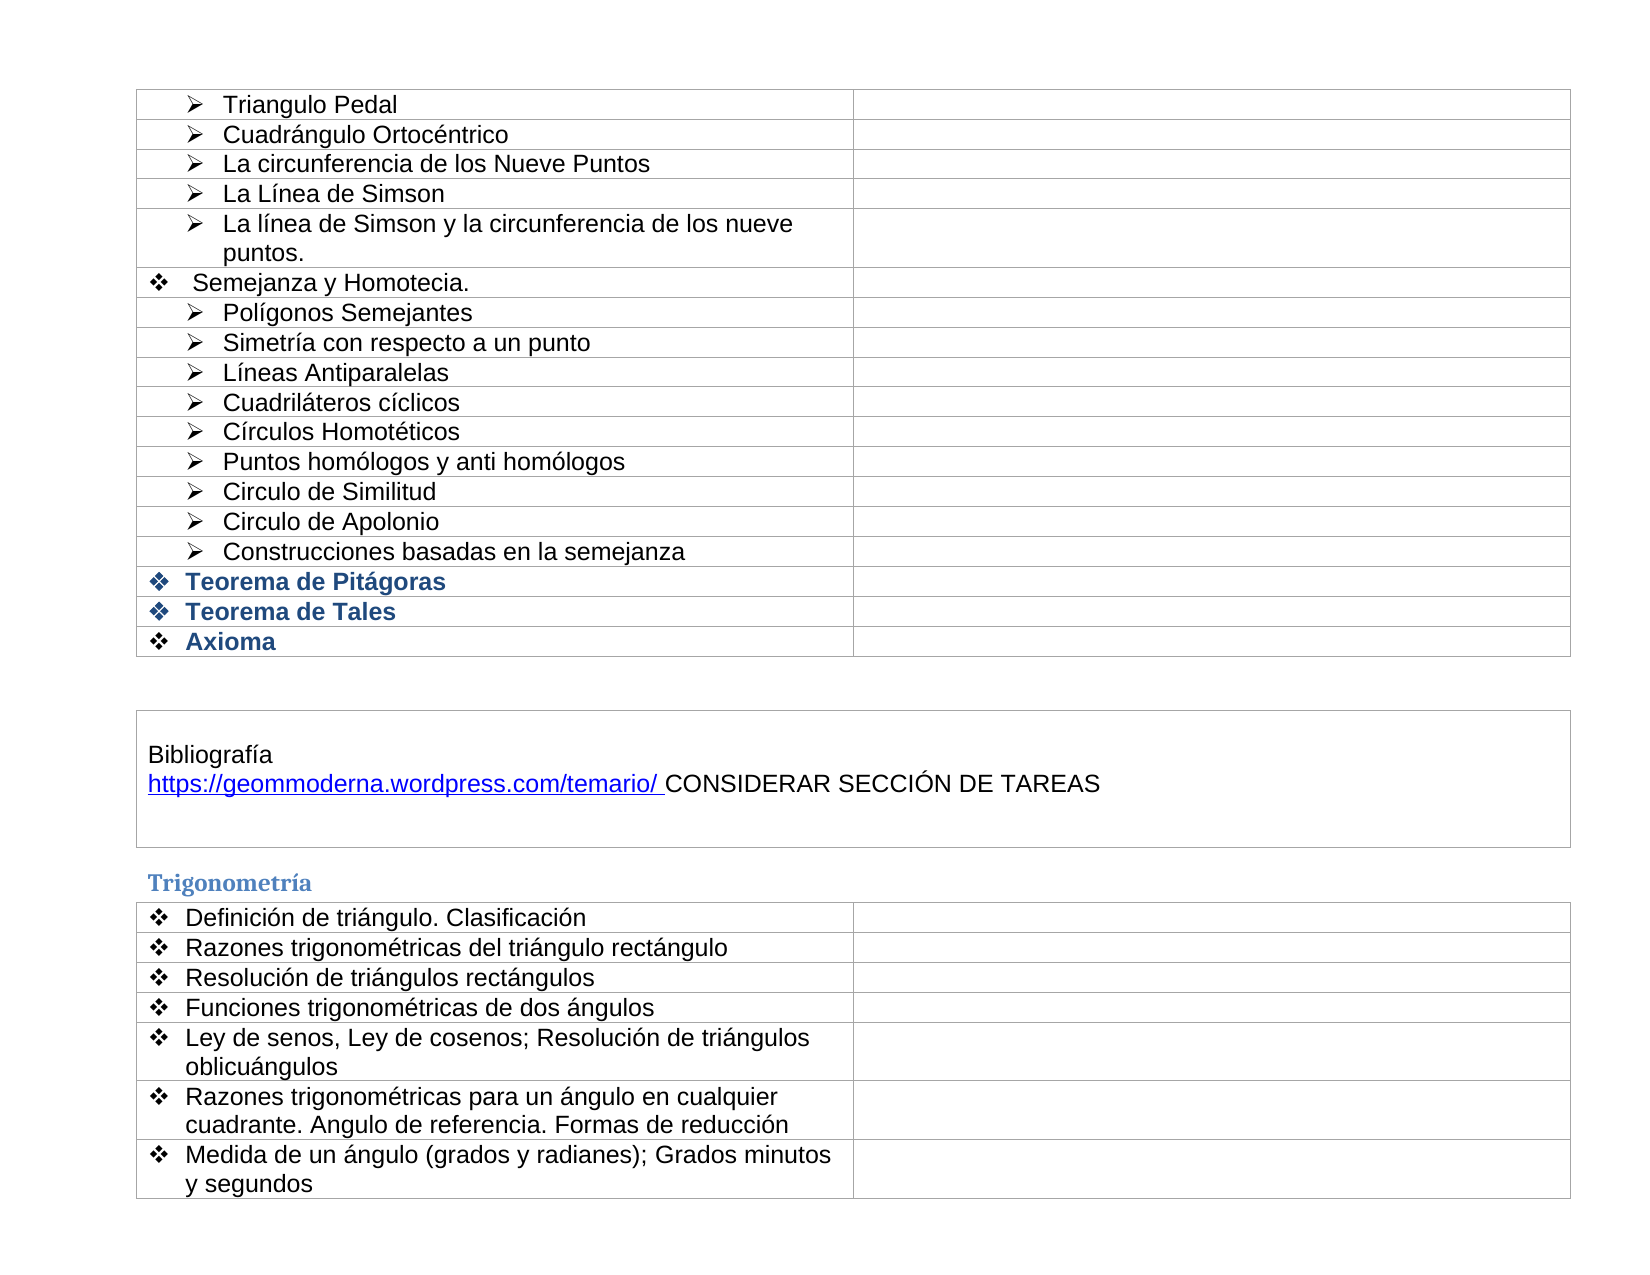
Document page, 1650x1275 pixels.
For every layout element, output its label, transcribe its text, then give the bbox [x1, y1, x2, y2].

table_cell [854, 597, 1570, 626]
table_cell [854, 993, 1570, 1022]
table_cell Círculos Homotéticos [137, 417, 853, 446]
table_header Bibliografía https://geommoderna.wordpress.com/temario/ CONSIDERAR SECCIÓN DE TAREAS [137, 711, 1570, 847]
table_cell [854, 537, 1570, 566]
table_cell [854, 150, 1570, 178]
table_cell Circulo de Apolonio [137, 507, 853, 536]
table_cell [854, 1023, 1570, 1080]
table_cell [854, 507, 1570, 536]
table_cell [854, 328, 1570, 357]
table_cell [854, 268, 1570, 297]
table_cell Resolución de triángulos rectángulos [137, 963, 853, 992]
table_cell Teorema de Tales [137, 597, 853, 626]
table_cell Puntos homólogos y anti homólogos [137, 447, 853, 476]
table_cell La línea de Simson y la circunferencia de los nueve puntos. [137, 209, 853, 267]
table_cell [854, 387, 1570, 416]
table_cell Triangulo Pedal [137, 90, 853, 118]
table_cell Ley de senos, Ley de cosenos; Resolución de triángulos oblicuángulos [137, 1023, 853, 1080]
table_cell Funciones trigonométricas de dos ángulos [137, 993, 853, 1022]
table_cell Cuadrángulo Ortocéntrico [137, 120, 853, 148]
table_cell Semejanza y Homotecia. [137, 268, 853, 297]
table_cell La Línea de Simson [137, 179, 853, 208]
table_cell Simetría con respecto a un punto [137, 328, 853, 357]
table_cell [854, 358, 1570, 386]
table_cell [854, 120, 1570, 148]
table_cell Circulo de Similitud [137, 477, 853, 506]
table_cell [854, 567, 1570, 596]
table_cell Líneas Antiparalelas [137, 358, 853, 386]
subtitle Trigonometría [148, 869, 1502, 898]
table_cell [854, 963, 1570, 992]
table_cell Razones trigonométricas del triángulo rectángulo [137, 933, 853, 962]
table_cell [854, 209, 1570, 267]
table_header Definición de triángulo. Clasificación [137, 903, 853, 932]
table_cell [854, 298, 1570, 327]
table_cell [854, 627, 1570, 656]
table_cell [854, 933, 1570, 962]
table_cell Construcciones basadas en la semejanza [137, 537, 853, 566]
table_cell [854, 447, 1570, 476]
table_cell Axioma [137, 627, 853, 656]
table_cell Cuadriláteros cíclicos [137, 387, 853, 416]
table_header [854, 903, 1570, 932]
table_cell [854, 1081, 1570, 1139]
table_cell Medida de un ángulo (grados y radianes); Grados minutos y segundos [137, 1140, 853, 1198]
table_cell Teorema de Pitágoras [137, 567, 853, 596]
table_cell [854, 1140, 1570, 1198]
table_cell Polígonos Semejantes [137, 298, 853, 327]
table_cell [854, 90, 1570, 118]
table_cell Razones trigonométricas para un ángulo en cualquier cuadrante. Angulo de referencia. Formas de reducción [137, 1081, 853, 1139]
table_cell [854, 417, 1570, 446]
table_cell La circunferencia de los Nueve Puntos [137, 150, 853, 178]
table_cell [854, 477, 1570, 506]
table_cell [854, 179, 1570, 208]
